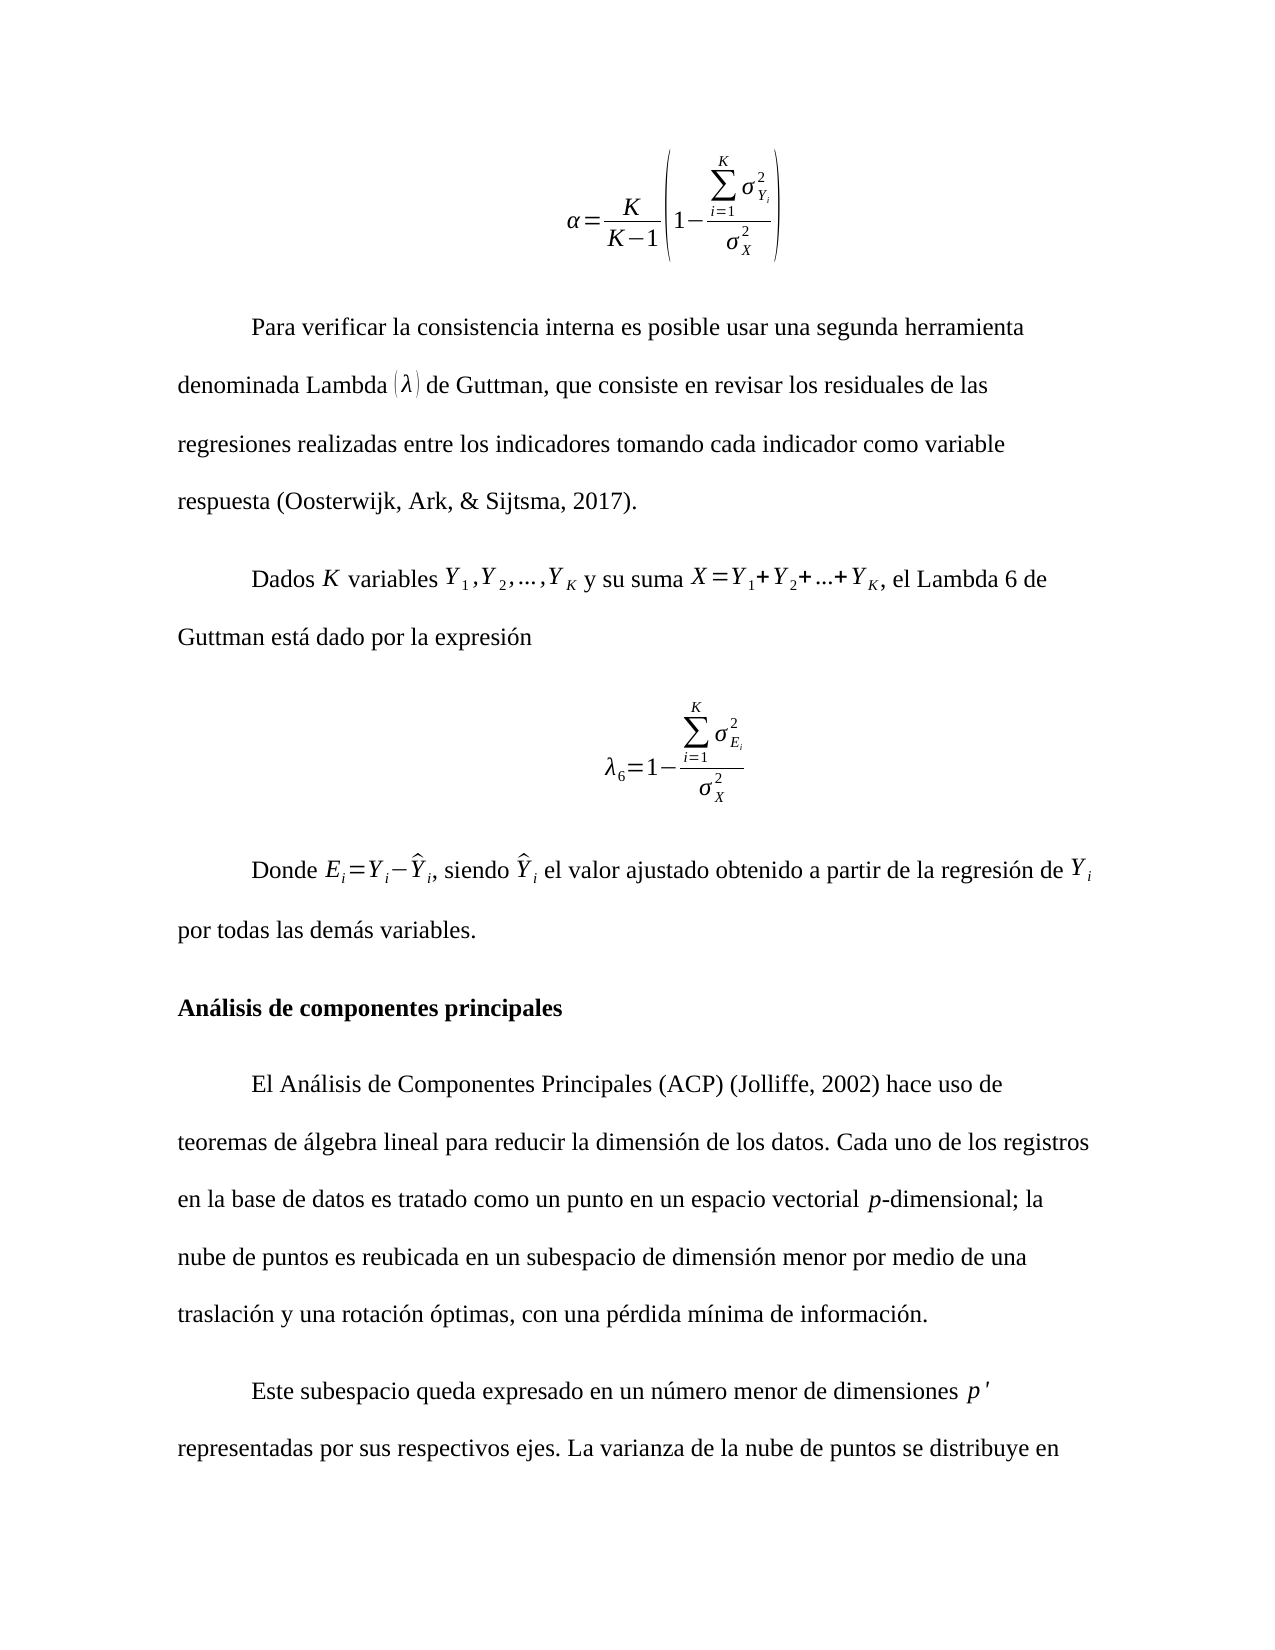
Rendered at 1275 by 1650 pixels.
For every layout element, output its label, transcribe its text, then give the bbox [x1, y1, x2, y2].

text Dados variables y su suma , el Lambda 6 de Guttman está dado por la expresión [177, 562, 1098, 651]
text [177, 1376, 1098, 1462]
text Para verificar la consistencia interna es posible usar una segunda herramienta denominada Lambda de Guttman, que consiste en revisar los residuales de las regresiones realizadas entre los indicadores tomando cada indicador como variable respuesta (Oosterwijk, Ark, & Sijtsma, 2017). [177, 312, 1098, 515]
text Donde , siendo el valor ajustado obtenido a partir de la regresión de por todas las demás variables. [177, 852, 1098, 944]
subtitle Análisis de componentes principales [177, 993, 1098, 1022]
text El Análisis de Componentes Principales (ACP) (Jolliffe, 2002) hace uso de teoremas de álgebra lineal para reducir la dimensión de los datos. Cada uno de los registros en la base de datos es tratado como un punto en un espacio vectorial -dimensional; la nube de puntos es reubicada en un subespacio de dimensión menor por medio de una traslación y una rotación óptimas, con una pérdida mínima de información. [177, 1069, 1098, 1328]
